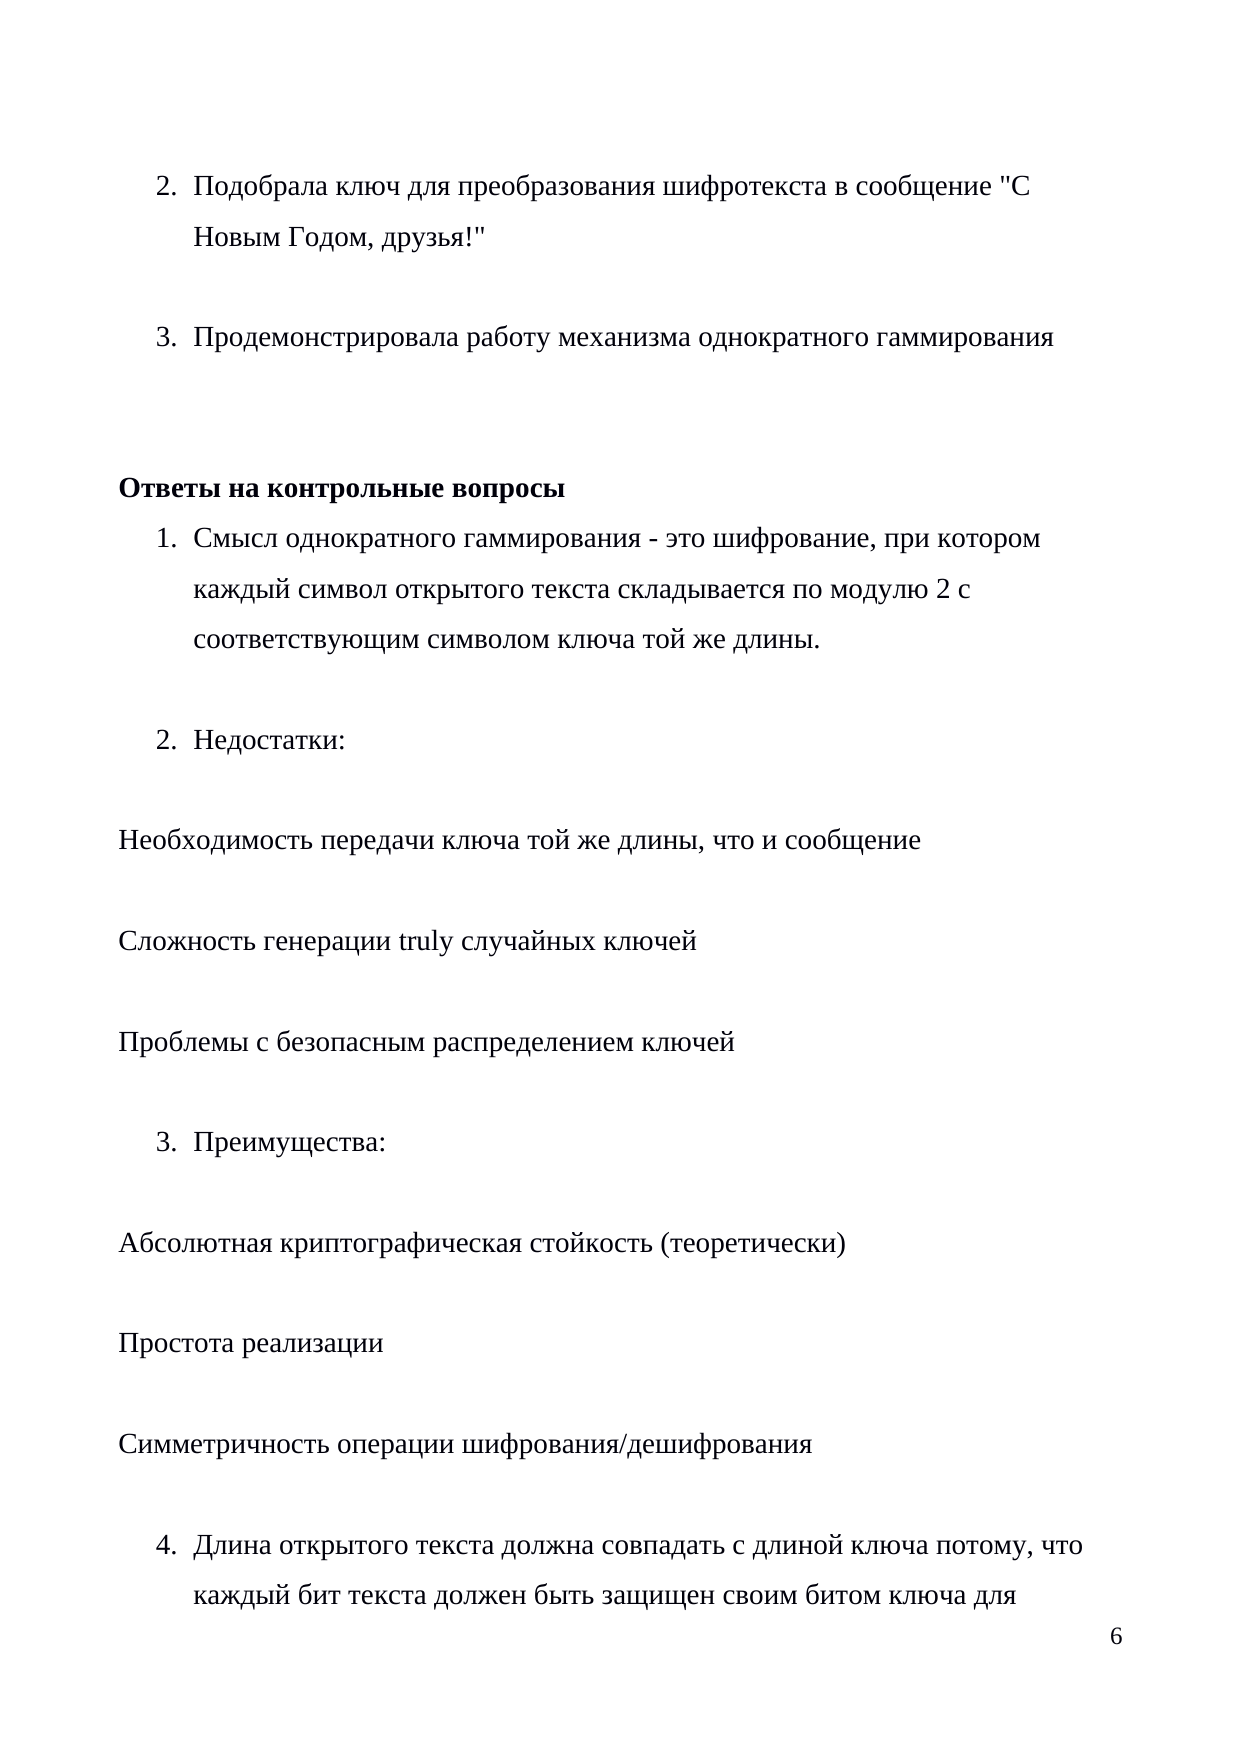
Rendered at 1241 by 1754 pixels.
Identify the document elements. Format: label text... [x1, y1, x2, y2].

list Продемонстрировала работу механизма однократного гаммирования [156, 319, 1122, 353]
list Недостатки: [156, 722, 1122, 755]
text Абсолютная криптографическая стойкость (теоретически) [118, 1225, 1122, 1258]
list Смысл однократного гаммирования - это шифрование, при котором каждый символ открытого текста складывается по модулю 2 с соответствующим символом ключа той же длины. [156, 521, 1122, 655]
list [156, 1527, 1122, 1611]
text Необходимость передачи ключа той же длины, что и сообщение [118, 822, 1122, 856]
text Простота реализации [118, 1326, 1122, 1359]
text Ответы на контрольные вопросы [118, 470, 1122, 504]
text Сложность генерации truly случайных ключей [118, 923, 1122, 957]
list Преимущества: [156, 1124, 1122, 1158]
text Симметричность операции шифрования/дешифрования [118, 1426, 1122, 1460]
list Подобрала ключ для преобразования шифротекста в сообщение "С Новым Годом, друзья!" [156, 168, 1122, 252]
text Проблемы с безопасным распределением ключей [118, 1024, 1122, 1057]
